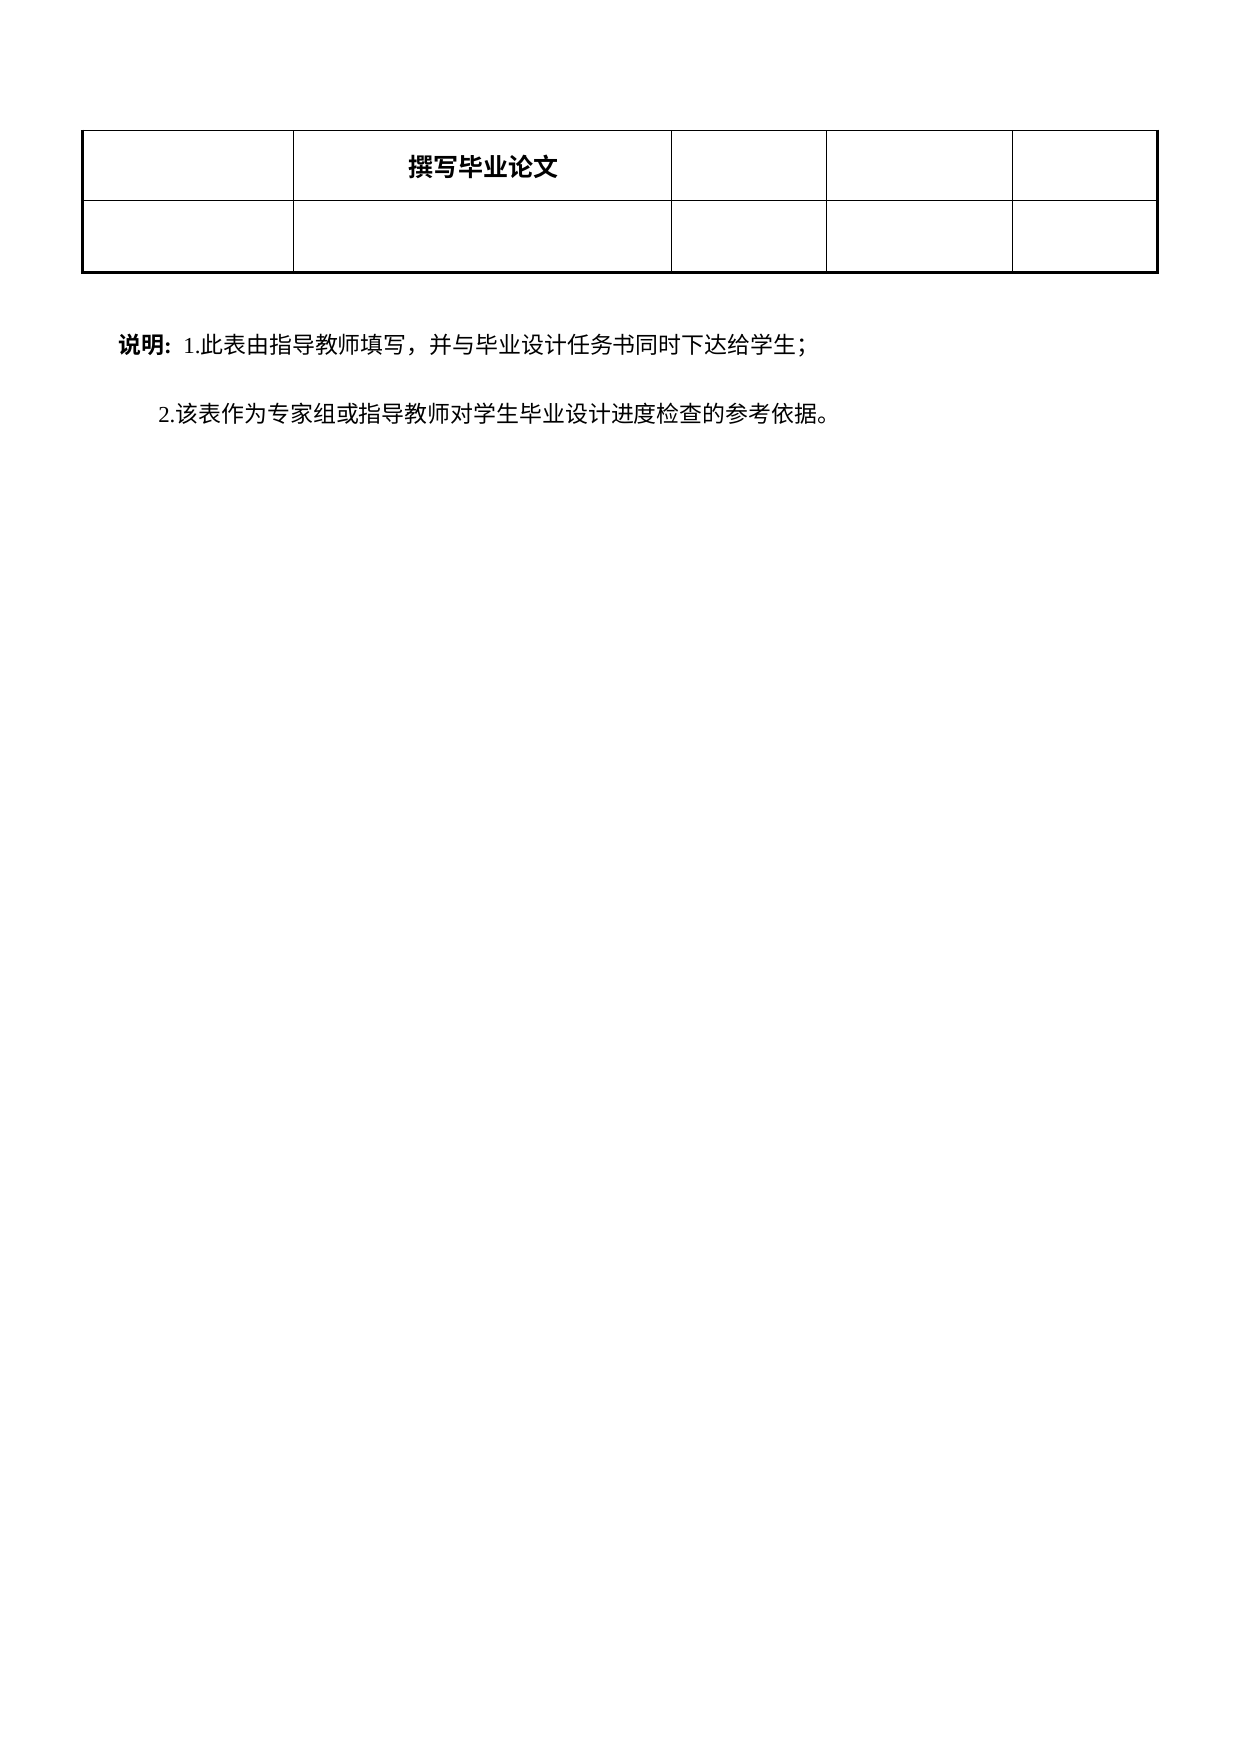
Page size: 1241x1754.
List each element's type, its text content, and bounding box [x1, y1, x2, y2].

table_cell [294, 201, 671, 271]
text 2.该表作为专家组或指导教师对学生毕业设计进度检查的参考依据。 [118, 381, 1122, 446]
table_cell [84, 201, 293, 271]
text 说明: 1.此表由指导教师填写，并与毕业设计任务书同时下达给学生； [118, 311, 1122, 376]
table_cell [1013, 201, 1156, 271]
table_cell [1013, 131, 1156, 200]
table_cell [84, 131, 293, 200]
table_cell [827, 201, 1012, 271]
table_cell 撰写毕业论文 [294, 131, 671, 200]
table_cell [672, 131, 826, 200]
table_cell [672, 201, 826, 271]
table_cell [827, 131, 1012, 200]
